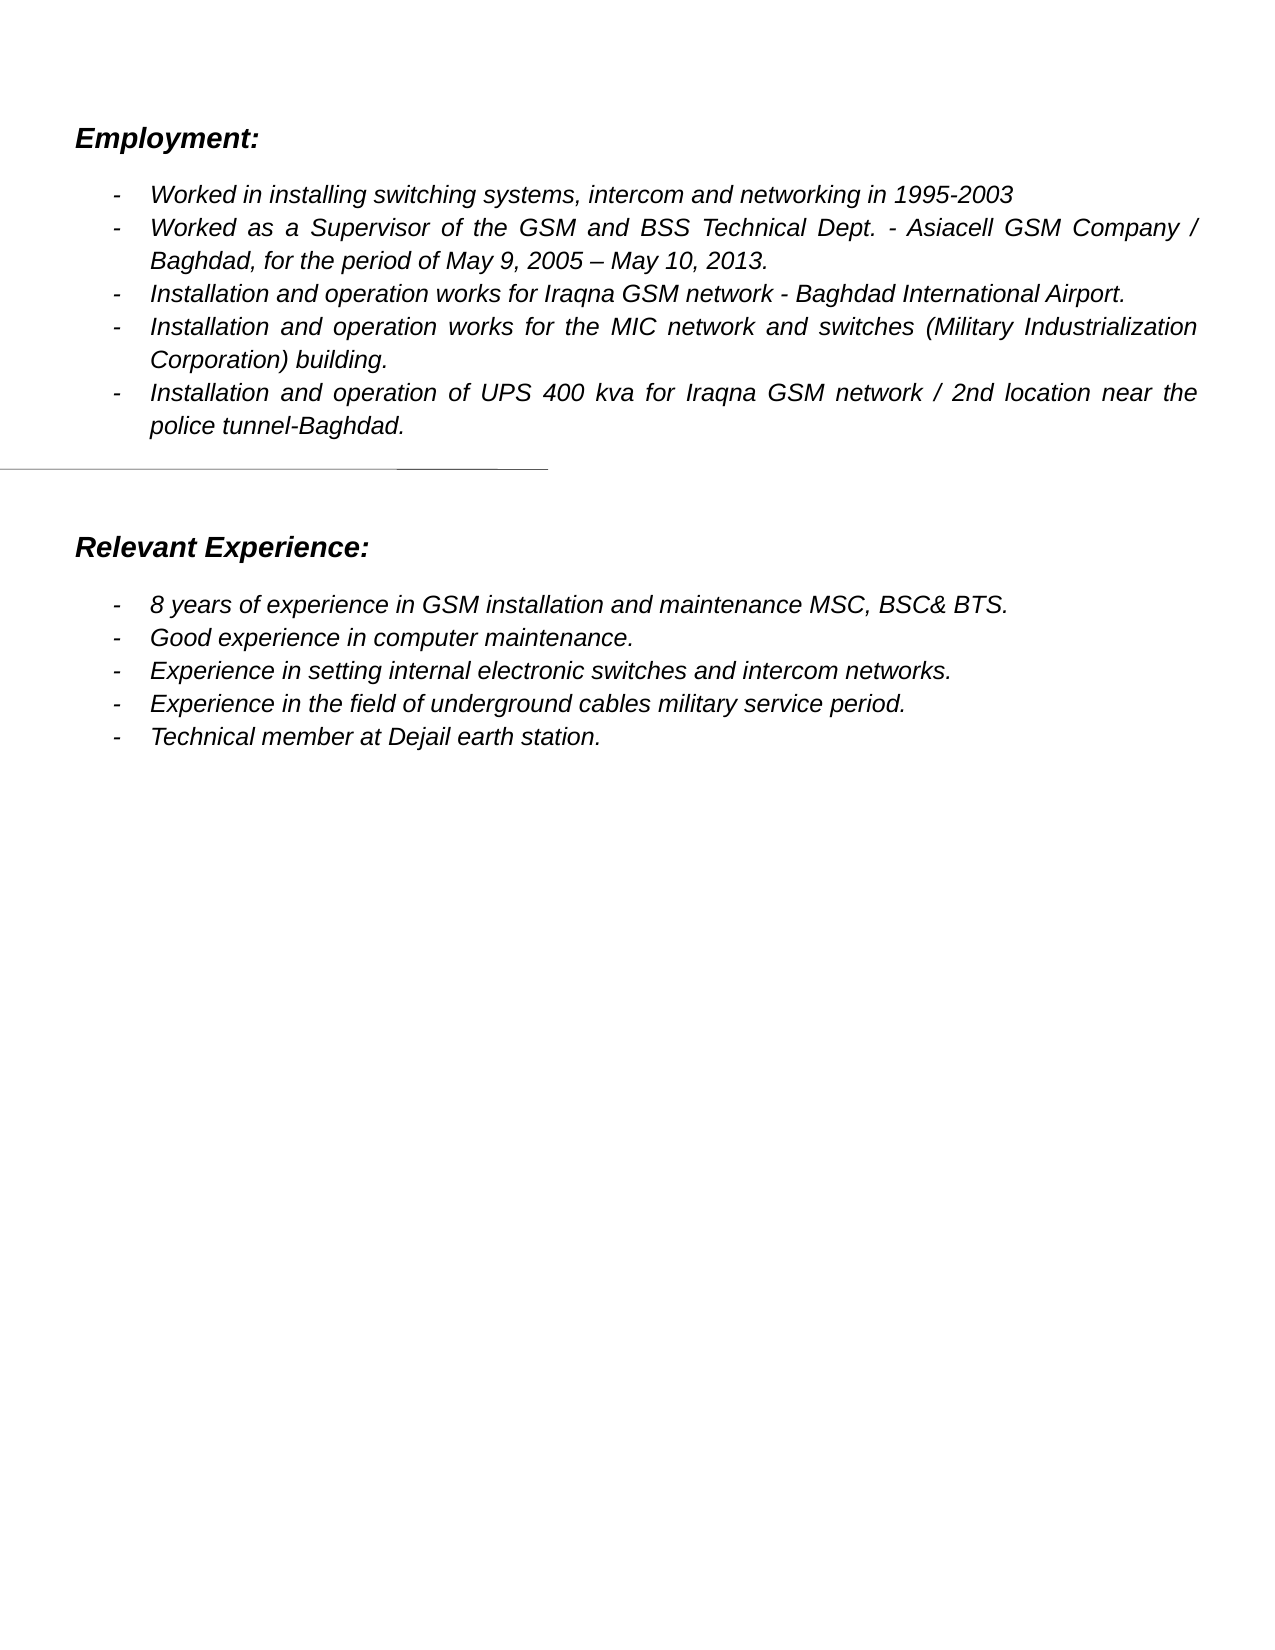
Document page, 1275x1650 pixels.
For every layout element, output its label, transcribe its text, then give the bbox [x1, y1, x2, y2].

list 8 years of experience in GSM installation and maintenance MSC, BSC& BTS. [112, 590, 1200, 618]
list Worked in installing switching systems, intercom and networking in 1995-2003 [112, 180, 1200, 209]
list Experience in setting internal electronic switches and intercom networks. [112, 656, 1200, 684]
list Technical member at Dejail earth station. [112, 722, 1200, 751]
list Installation and operation works for the MIC network and switches (Military Industrialization Corporation) building. [112, 312, 1200, 374]
list Good experience in computer maintenance. [112, 623, 1200, 651]
list Installation and operation works for Iraqna GSM network - Baghdad International Airport. [112, 279, 1200, 308]
list Worked as a Supervisor of the GSM and BSS Technical Dept. - Asiacell GSM Company / Baghdad, for the period of May 9, 2005 – May 10, 2013. [112, 213, 1200, 275]
list Installation and operation of UPS 400 kva for Iraqna GSM network / 2nd location near the police tunnel-Baghdad. [112, 378, 1200, 440]
text Employment: [75, 121, 1200, 154]
text Relevant Experience: [75, 530, 1200, 564]
list Experience in the field of underground cables military service period. [112, 689, 1200, 717]
